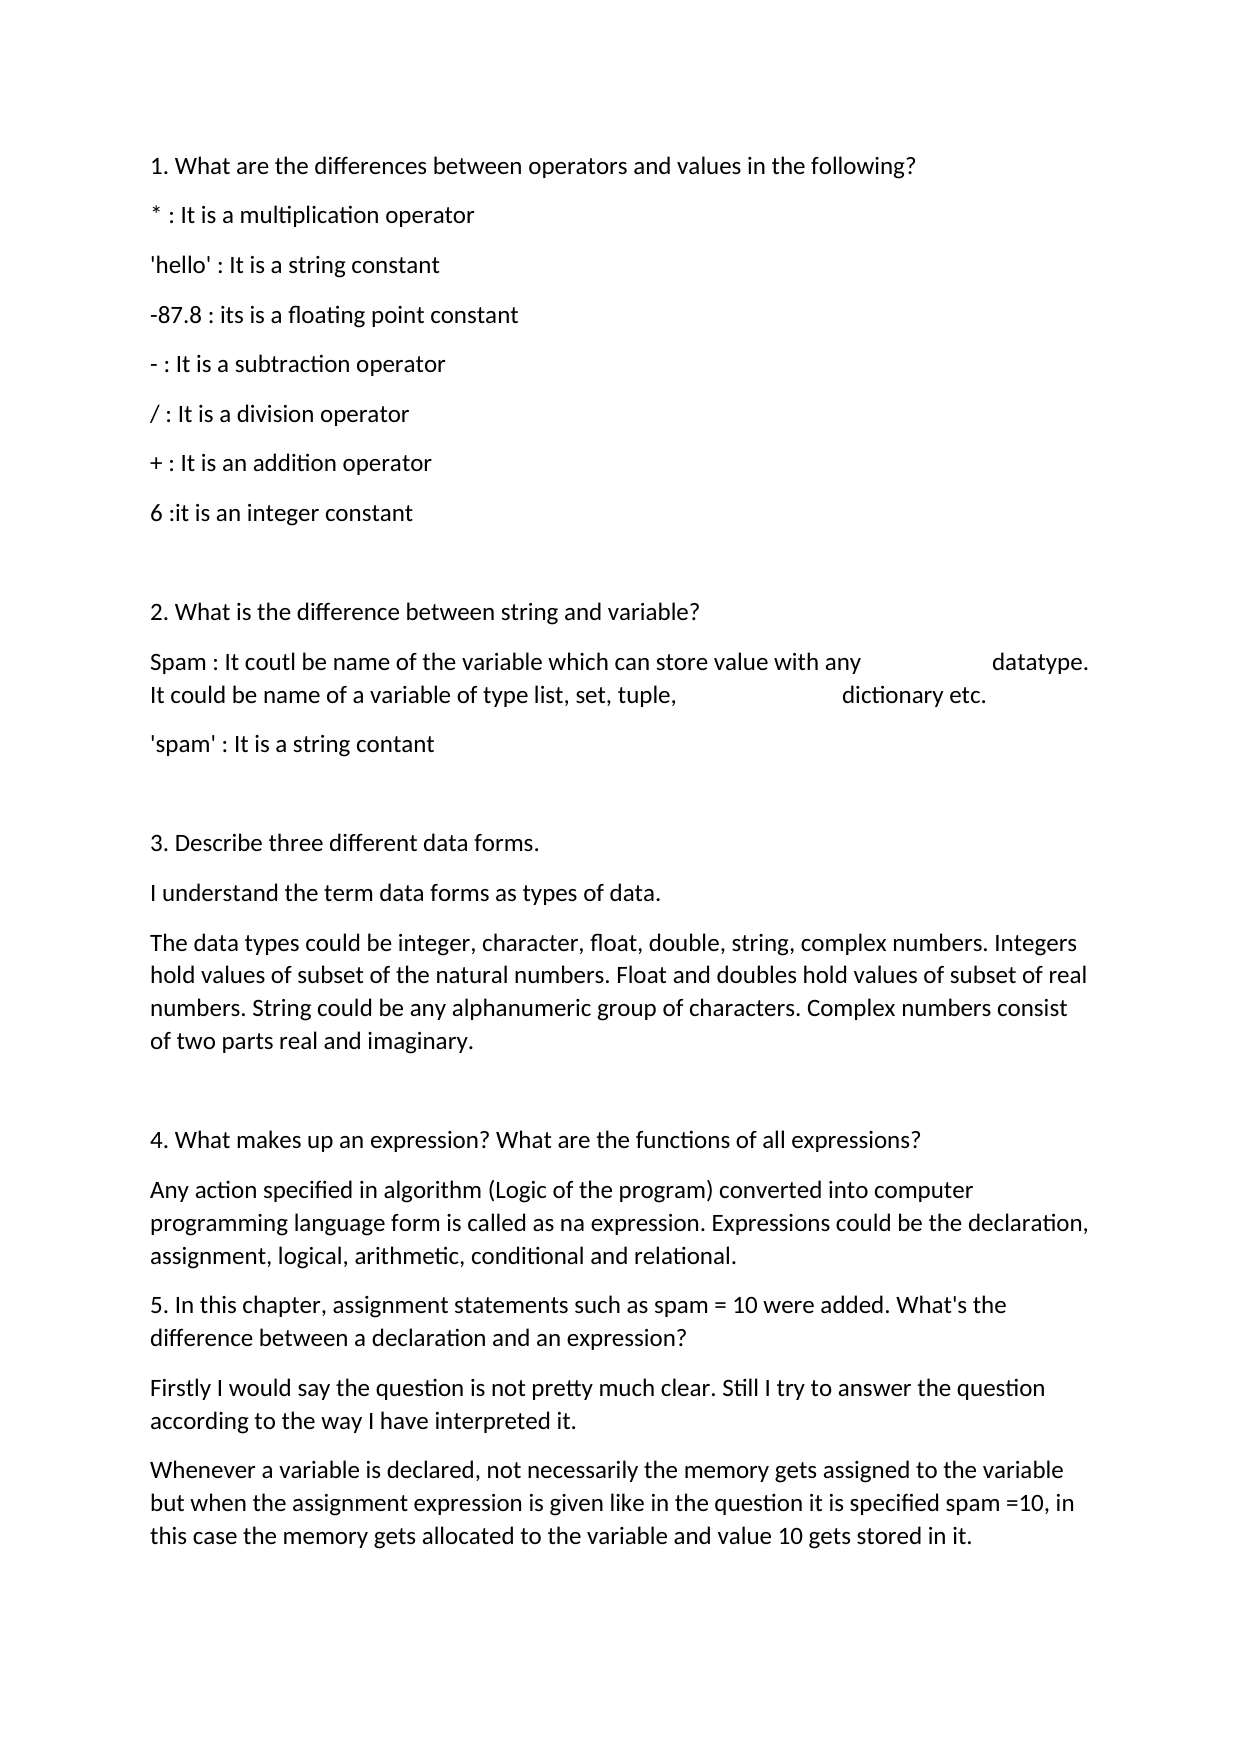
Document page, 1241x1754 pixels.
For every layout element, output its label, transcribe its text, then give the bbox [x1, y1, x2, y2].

text Whenever a variable is declared, not necessarily the memory gets assigned to the variable but when the assignment expression is given like in the question it is specified spam =10, in this case the memory gets allocated to the variable and value 10 gets stored in it. [150, 1454, 1090, 1551]
text 'hello' : It is a string constant [150, 249, 1090, 280]
text 3. Describe three different data forms. [150, 827, 1090, 858]
text - : It is a subtraction operator [150, 348, 1090, 379]
text -87.8 : its is a floating point constant [150, 299, 1090, 329]
text I understand the term data forms as types of data. [150, 877, 1090, 908]
text Spam : It coutl be name of the variable which can store value with any datatype. It could be name of a variable of type list, set, tuple, dictionary etc. [150, 646, 1090, 709]
text + : It is an addition operator [150, 447, 1090, 478]
text Any action specified in algorithm (Logic of the program) converted into computer programming language form is called as na expression. Expressions could be the declaration, assignment, logical, arithmetic, conditional and relational. [150, 1174, 1090, 1271]
text 2. What is the difference between string and variable? [150, 596, 1090, 627]
text * : It is a multiplication operator [150, 199, 1090, 230]
text / : It is a division operator [150, 398, 1090, 428]
text 1. What are the differences between operators and values in the following? [150, 150, 1090, 181]
text 6 :it is an integer constant [150, 497, 1090, 528]
text 5. In this chapter, assignment statements such as spam = 10 were added. What's the difference between a declaration and an expression? [150, 1289, 1090, 1353]
text The data types could be integer, character, float, double, string, complex numbers. Integers hold values of subset of the natural numbers. Float and doubles hold values of subset of real numbers. String could be any alphanumeric group of characters. Complex numbers consist of two parts real and imaginary. [150, 927, 1090, 1056]
text 4. What makes up an expression? What are the functions of all expressions? [150, 1124, 1090, 1155]
text Firstly I would say the question is not pretty much clear. Still I try to answer the question according to the way I have interpreted it. [150, 1372, 1090, 1436]
text 'spam' : It is a string contant [150, 728, 1090, 759]
